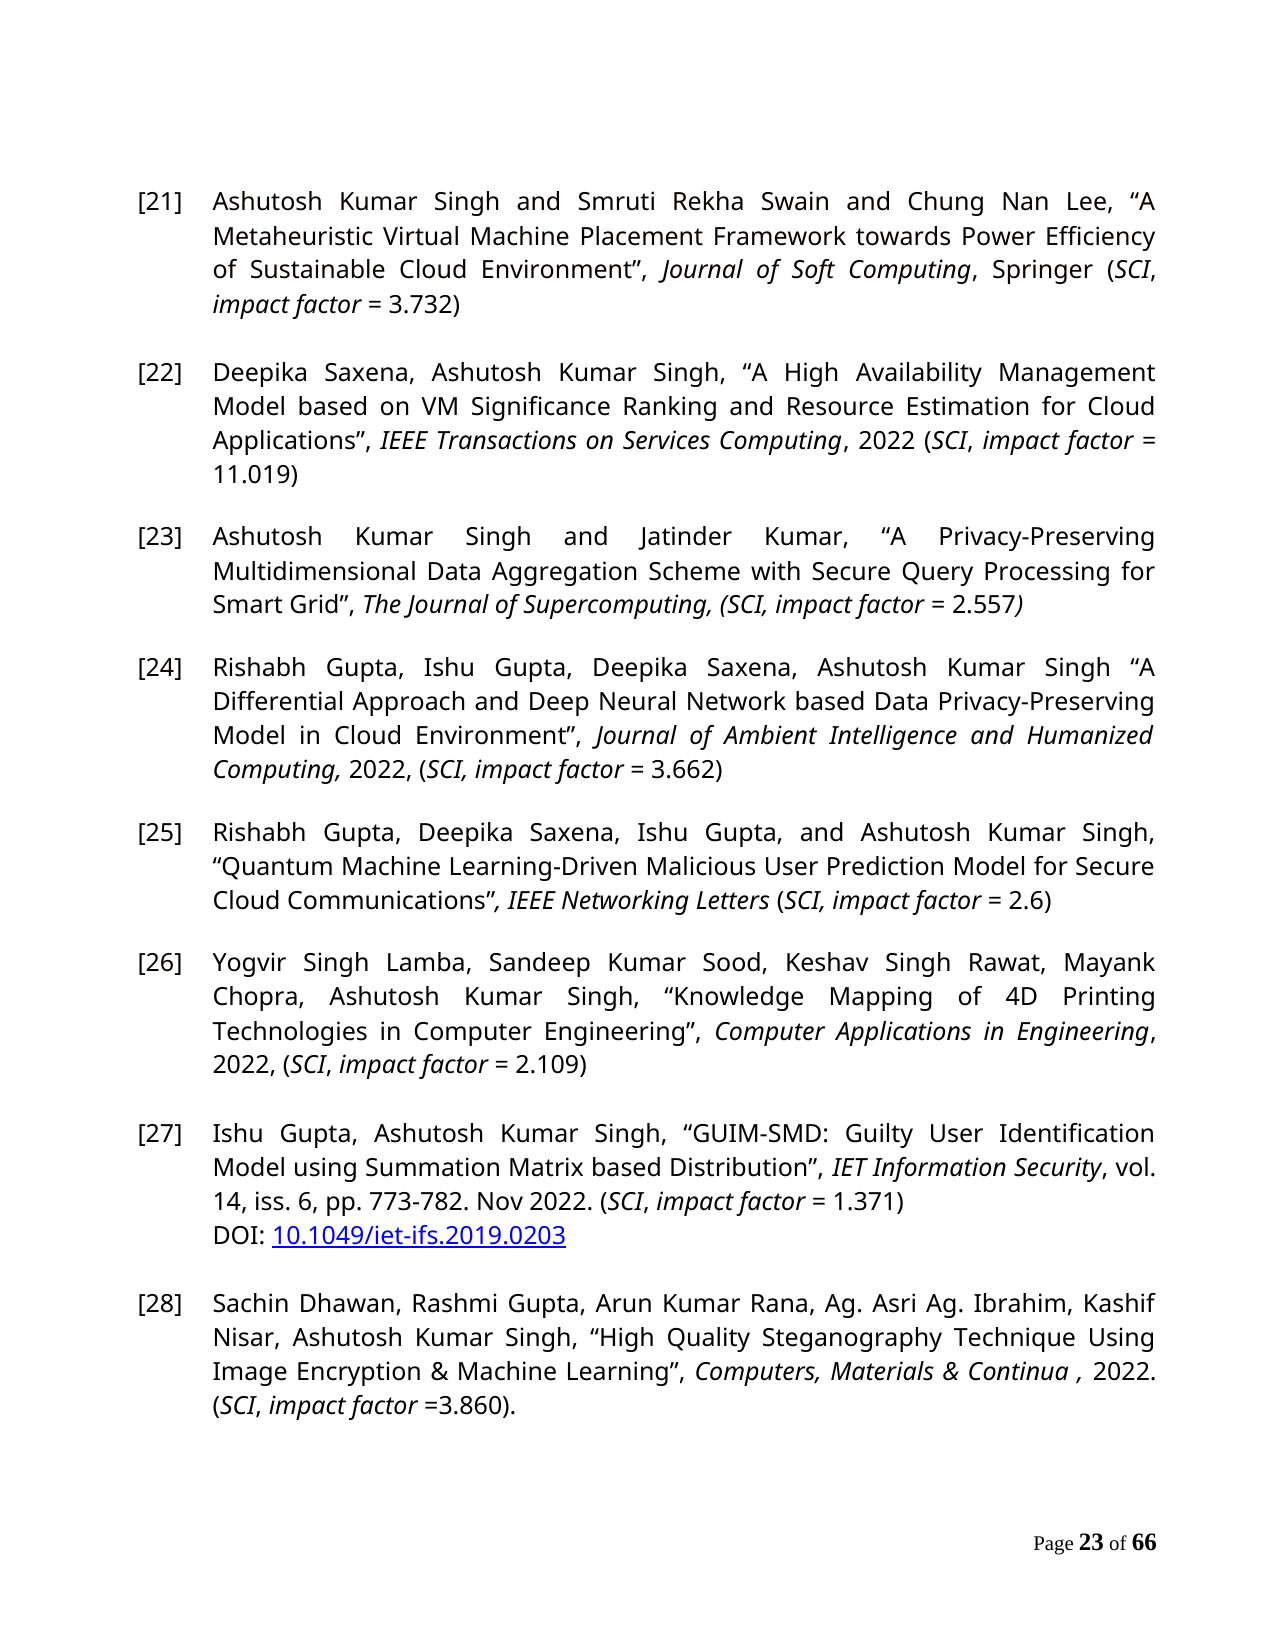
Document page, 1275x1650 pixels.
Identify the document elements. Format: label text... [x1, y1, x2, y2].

list Ashutosh Kumar Singh and Smruti Rekha Swain and Chung Nan Lee, “A Metaheuristic Virtual Machine Placement Framework towards Power Efficiency of Sustainable Cloud Environment”, Journal of Soft Computing, Springer (SCI, impact factor = 3.732) [137, 184, 1156, 320]
list Ishu Gupta, Ashutosh Kumar Singh, “GUIM-SMD: Guilty User Identification Model using Summation Matrix based Distribution”, IET Information Security, vol. 14, iss. 6, pp. 773-782. Nov 2022. (SCI, impact factor = 1.371) [137, 1115, 1156, 1217]
list Deepika Saxena, Ashutosh Kumar Singh, “A High Availability Management Model based on VM Significance Ranking and Resource Estimation for Cloud Applications”, IEEE Transactions on Services Computing, 2022 (SCI, impact factor = 11.019) [137, 354, 1156, 491]
list Rishabh Gupta, Ishu Gupta, Deepika Saxena, Ashutosh Kumar Singh “A Differential Approach and Deep Neural Network based Data Privacy-Preserving Model in Cloud Environment”, Journal of Ambient Intelligence and Humanized Computing, 2022, (SCI, impact factor = 3.662) [137, 650, 1156, 786]
list Yogvir Singh Lamba, Sandeep Kumar Sood, Keshav Singh Rawat, Mayank Chopra, Ashutosh Kumar Singh, “Knowledge Mapping of 4D Printing Technologies in Computer Engineering”, Computer Applications in Engineering, 2022, (SCI, impact factor = 2.109) [137, 945, 1156, 1081]
list Rishabh Gupta, Deepika Saxena, Ishu Gupta, and Ashutosh Kumar Singh, “Quantum Machine Learning-Driven Malicious User Prediction Model for Secure Cloud Communications”, IEEE Networking Letters (SCI, impact factor = 2.6) [137, 814, 1156, 917]
text DOI: 10.1049/iet-ifs.2019.0203 [212, 1217, 1156, 1252]
list Sachin Dhawan, Rashmi Gupta, Arun Kumar Rana, Ag. Asri Ag. Ibrahim, Kashif Nisar, Ashutosh Kumar Singh, “High Quality Steganography Technique Using Image Encryption & Machine Learning”, Computers, Materials & Continua , 2022. (SCI, impact factor =3.860). [137, 1286, 1156, 1422]
list Ashutosh Kumar Singh and Jatinder Kumar, “A Privacy-Preserving Multidimensional Data Aggregation Scheme with Secure Query Processing for Smart Grid”, The Journal of Supercomputing, (SCI, impact factor = 2.557) [137, 519, 1156, 621]
